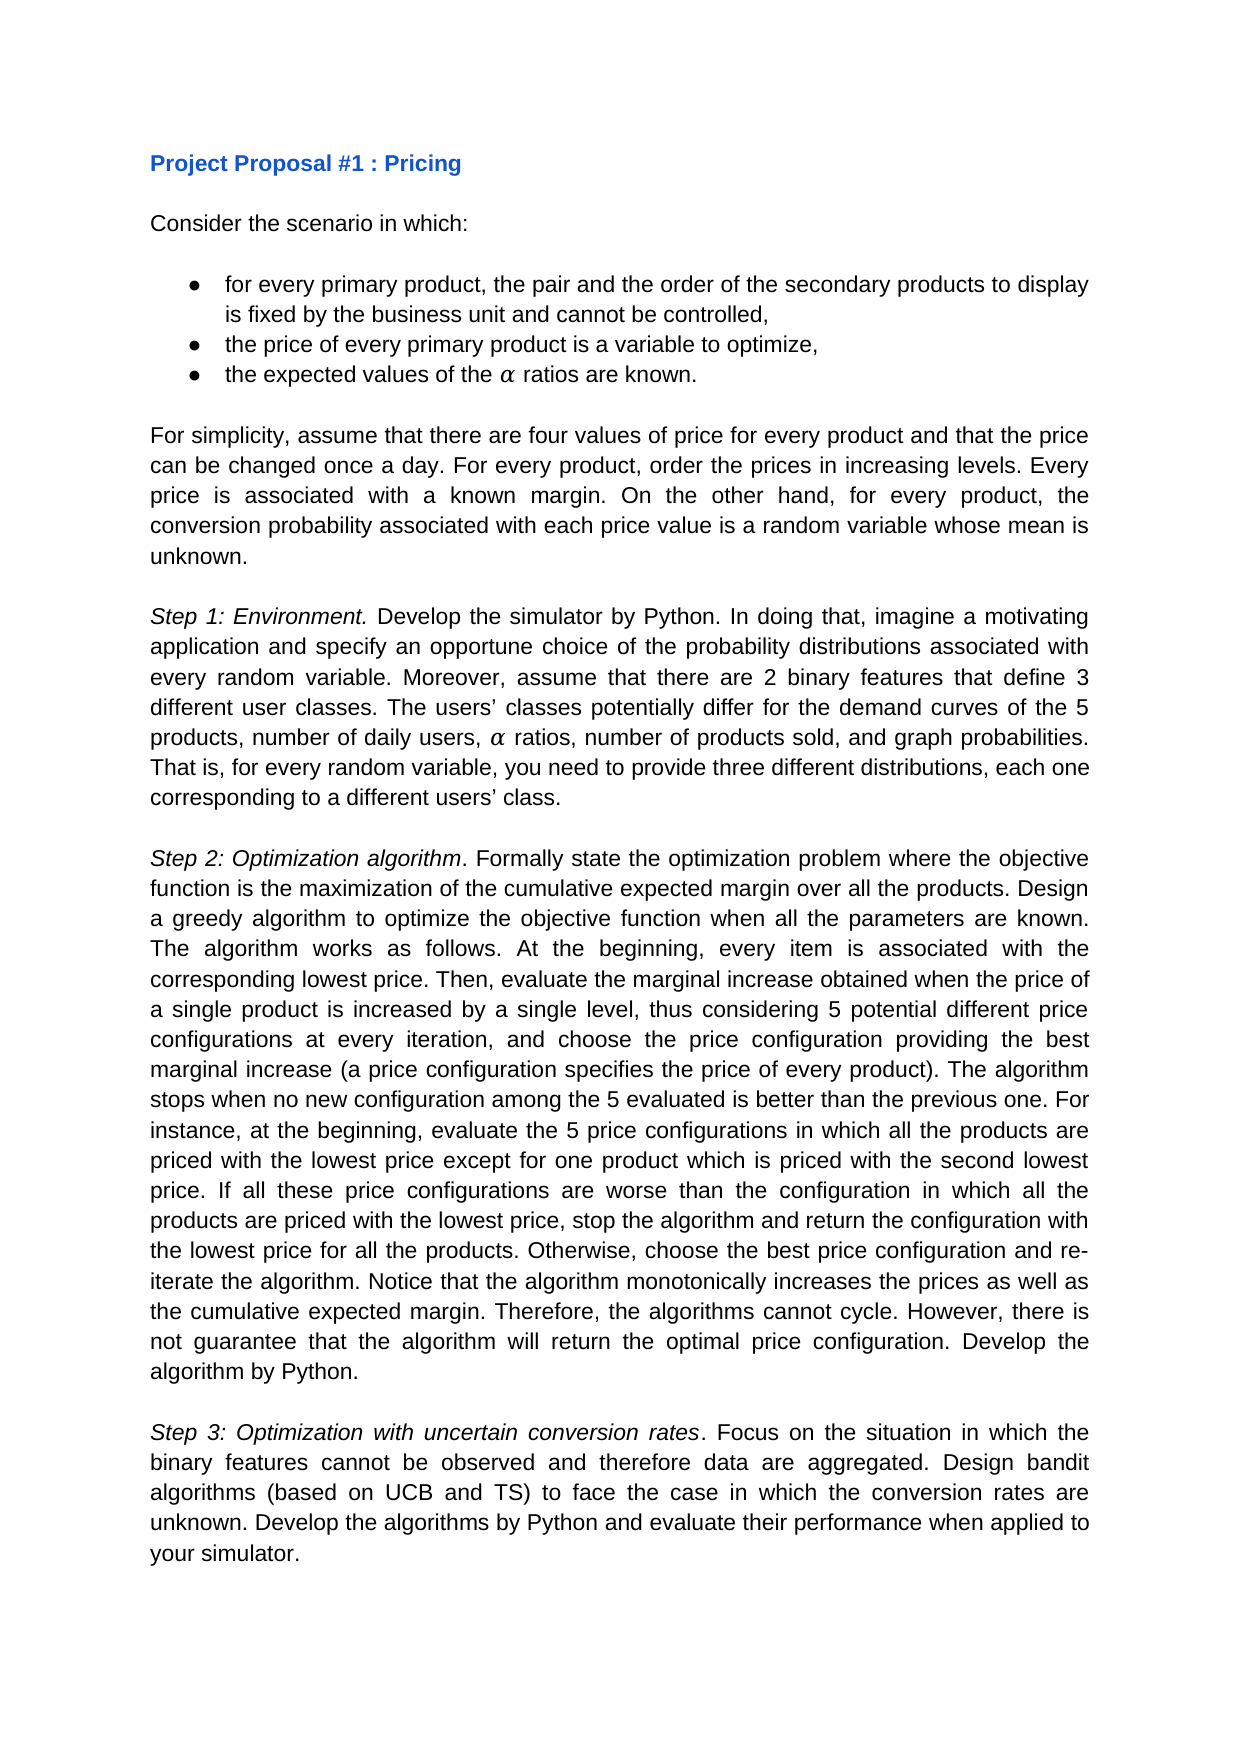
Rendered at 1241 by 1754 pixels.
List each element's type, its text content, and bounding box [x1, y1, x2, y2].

list for every primary product, the pair and the order of the secondary products to display is fixed by the business unit and cannot be controlled, [187, 271, 1090, 327]
list the price of every primary product is a variable to optimize, [187, 331, 1090, 358]
text Step 2: Optimization algorithm. Formally state the optimization problem where the objective function is the maximization of the cumulative expected margin over all the products. Design a greedy algorithm to optimize the objective function when all the parameters are known. The algorithm works as follows. At the beginning, every item is associated with the corresponding lowest price. Then, evaluate the marginal increase obtained when the price of a single product is increased by a single level, thus considering 5 potential different price configurations at every iteration, and choose the price configuration providing the best marginal increase (a price configuration specifies the price of every product). The algorithm stops when no new configuration among the 5 evaluated is better than the previous one. For instance, at the beginning, evaluate the 5 price configurations in which all the products are priced with the lowest price except for one product which is priced with the second lowest price. If all these price configurations are worse than the configuration in which all the products are priced with the lowest price, stop the algorithm and return the configuration with the lowest price for all the products. Otherwise, choose the best price configuration and re-iterate the algorithm. Notice that the algorithm monotonically increases the prices as well as the cumulative expected margin. Therefore, the algorithms cannot cycle. However, there is not guarantee that the algorithm will return the optimal price configuration. Develop the algorithm by Python. [150, 845, 1090, 1385]
text Step 3: Optimization with uncertain conversion rates. Focus on the situation in which the binary features cannot be observed and therefore data are aggregated. Design bandit algorithms (based on UCB and TS) to face the case in which the conversion rates are unknown. Develop the algorithms by Python and evaluate their performance when applied to your simulator. [150, 1419, 1090, 1566]
list the expected values of the 𝛼 ratios are known. [187, 361, 1090, 388]
text Step 1: Environment. Develop the simulator by Python. In doing that, imagine a motivating application and specify an opportune choice of the probability distributions associated with every random variable. Moreover, assume that there are 2 binary features that define 3 different user classes. The users’ classes potentially differ for the demand curves of the 5 products, number of daily users, 𝛼 ratios, number of products sold, and graph probabilities. That is, for every random variable, you need to provide three different distributions, each one corresponding to a different users’ class. [150, 603, 1090, 811]
text Project Proposal #1 : Pricing [150, 150, 1090, 176]
text For simplicity, assume that there are four values of price for every product and that the price can be changed once a day. For every product, order the prices in increasing levels. Every price is associated with a known margin. On the other hand, for every product, the conversion probability associated with each price value is a random variable whose mean is unknown. [150, 422, 1090, 569]
text Consider the scenario in which: [150, 210, 1090, 237]
